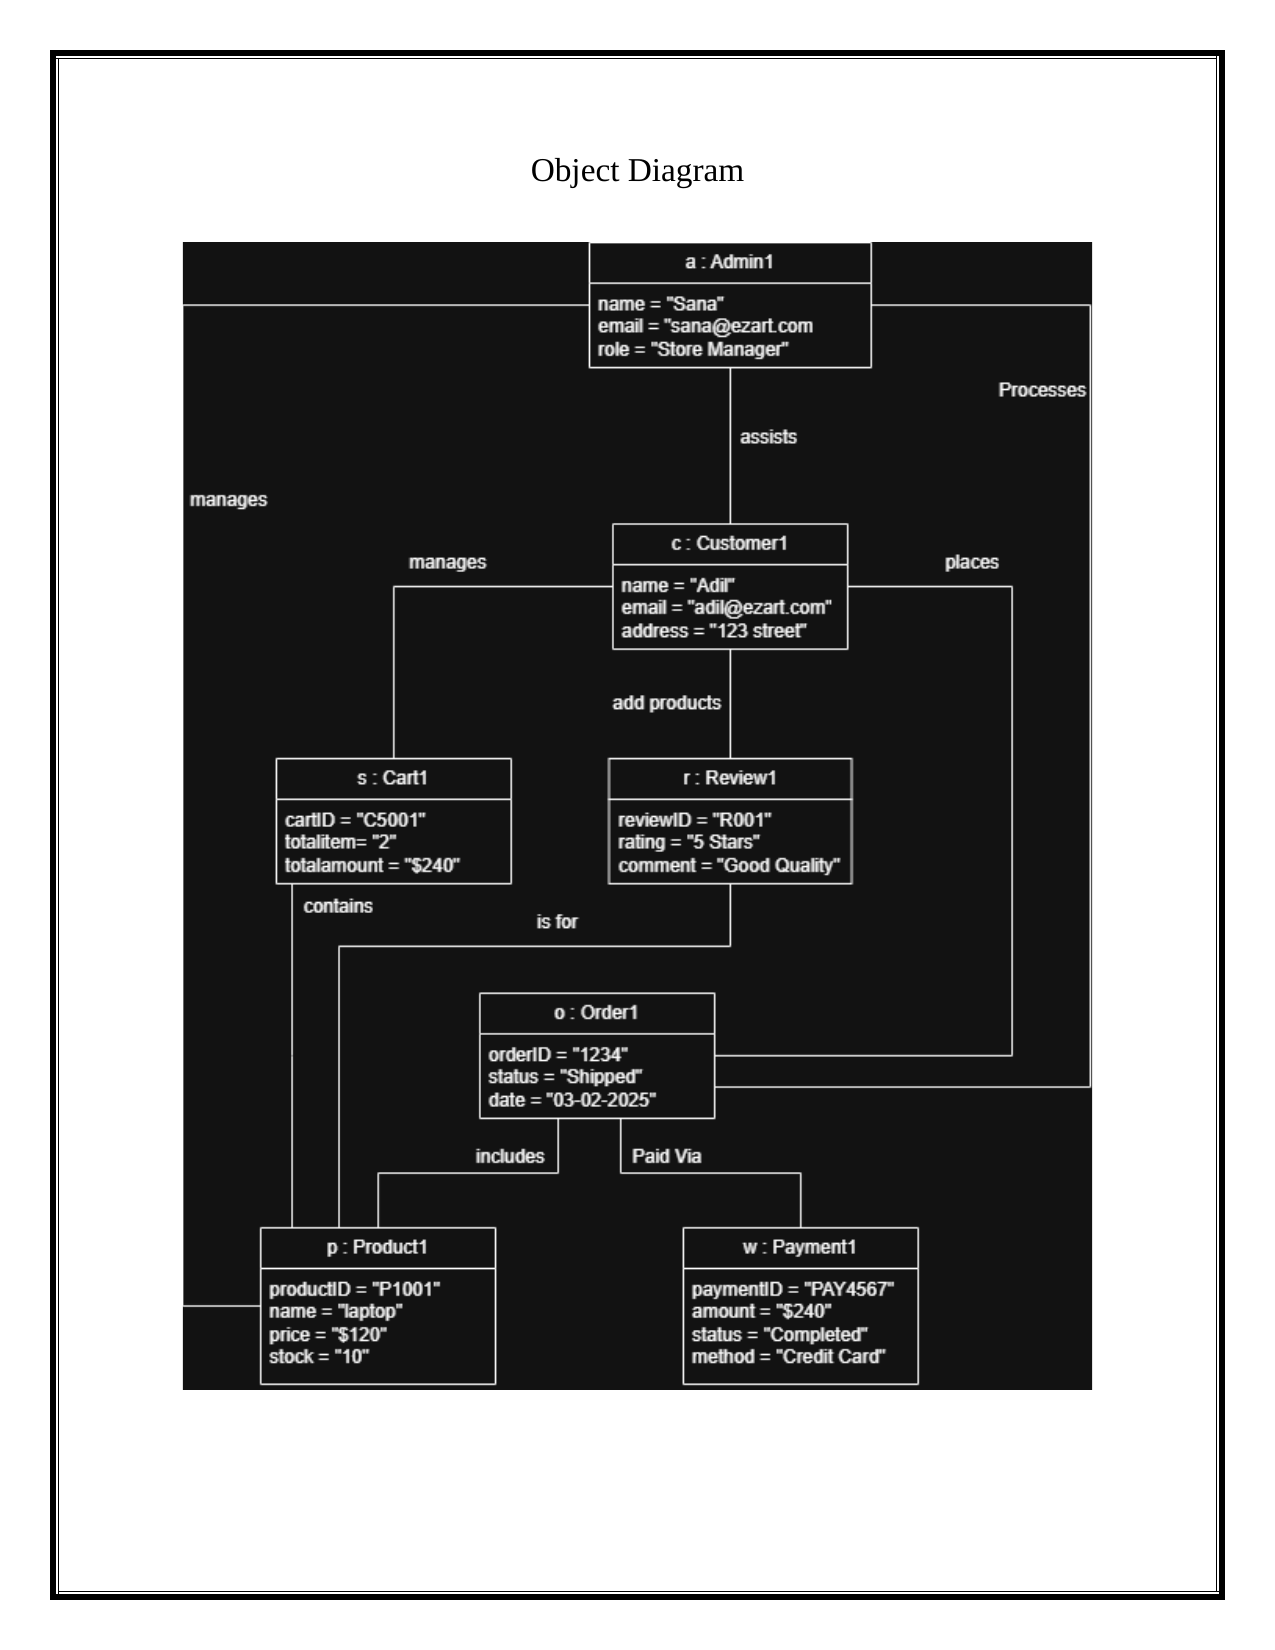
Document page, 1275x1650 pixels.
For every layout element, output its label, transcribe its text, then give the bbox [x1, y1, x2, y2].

subtitle Object Diagram [150, 150, 1125, 188]
picture [182, 242, 1093, 1390]
